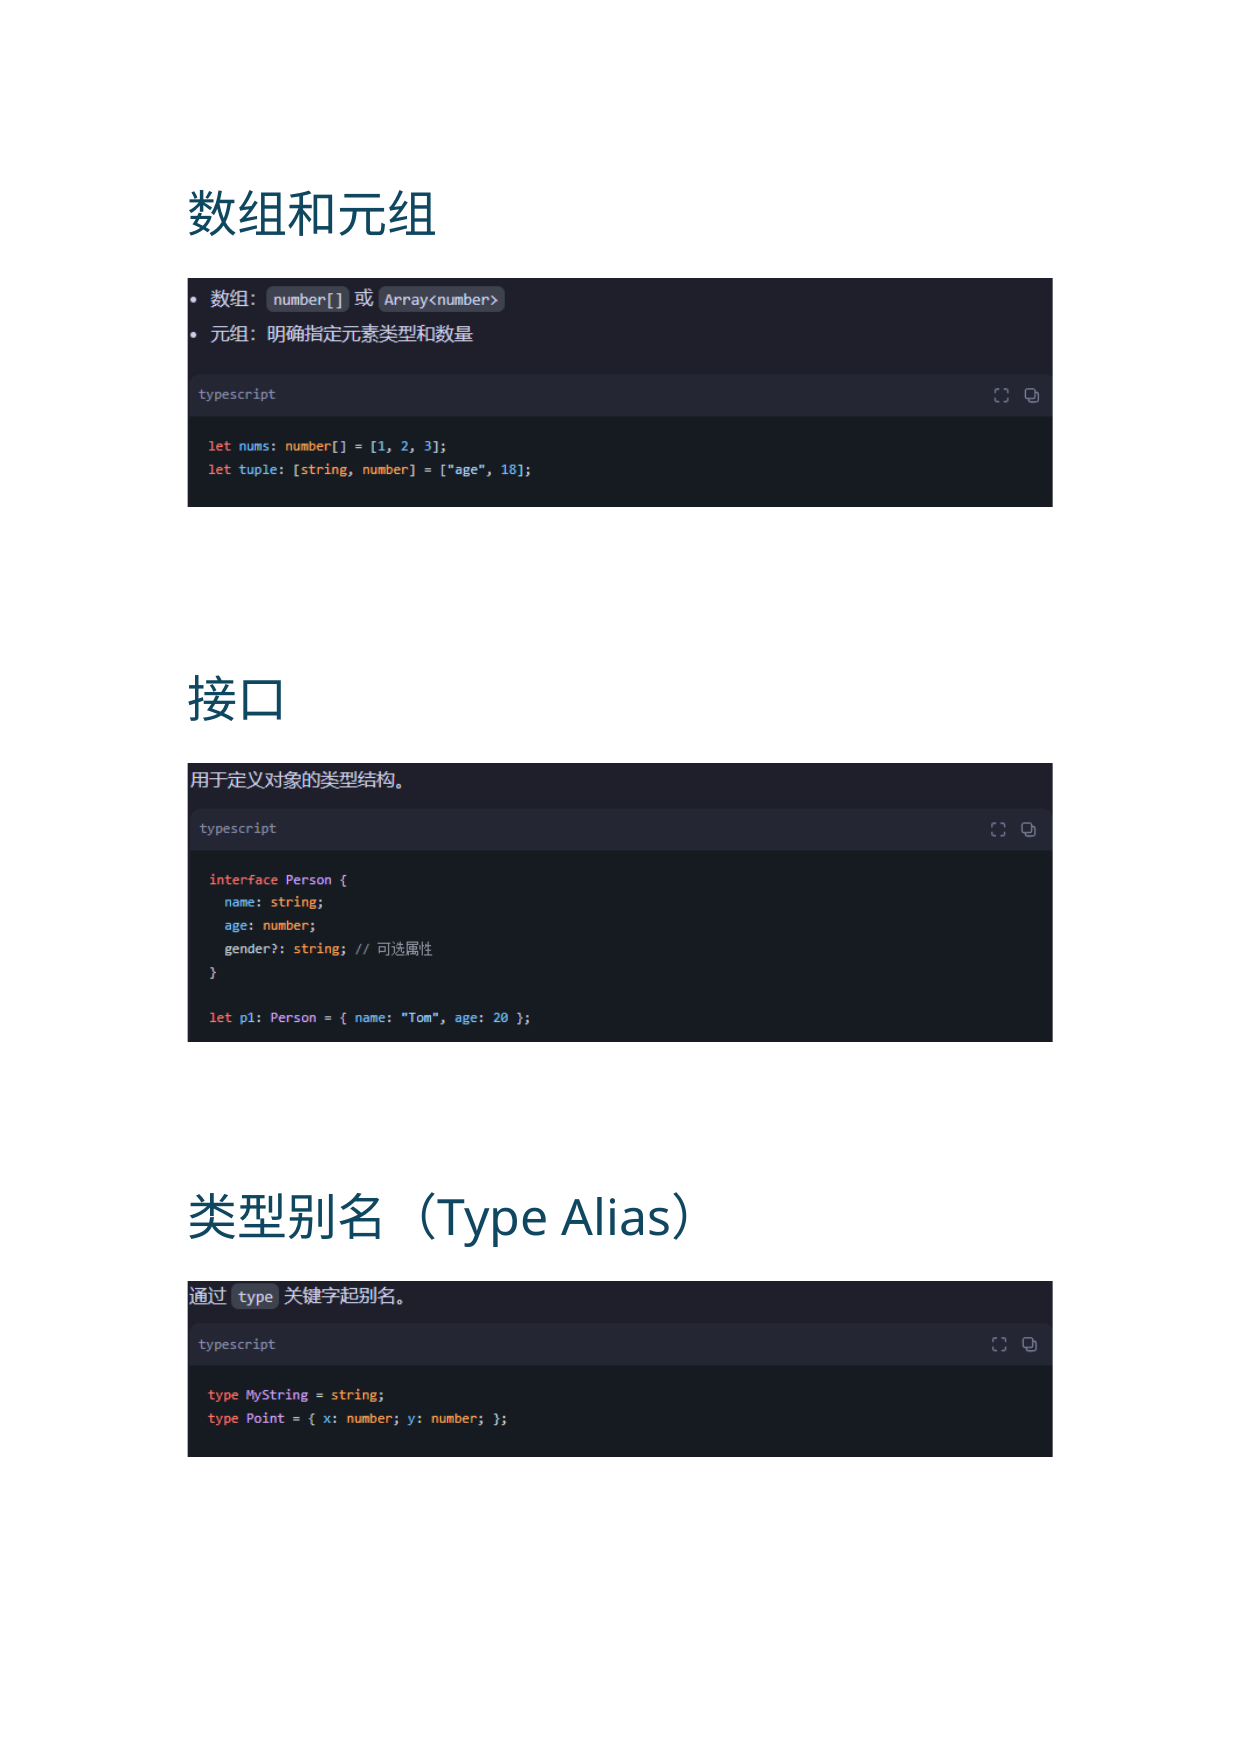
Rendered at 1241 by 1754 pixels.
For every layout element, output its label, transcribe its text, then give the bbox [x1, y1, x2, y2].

subtitle 数组和元组 [187, 162, 1053, 259]
subtitle 类型别名（Type Alias） [187, 1165, 1053, 1262]
picture [187, 278, 1053, 507]
picture [187, 1281, 1053, 1457]
picture [187, 763, 1053, 1042]
subtitle 接口 [187, 647, 1053, 745]
